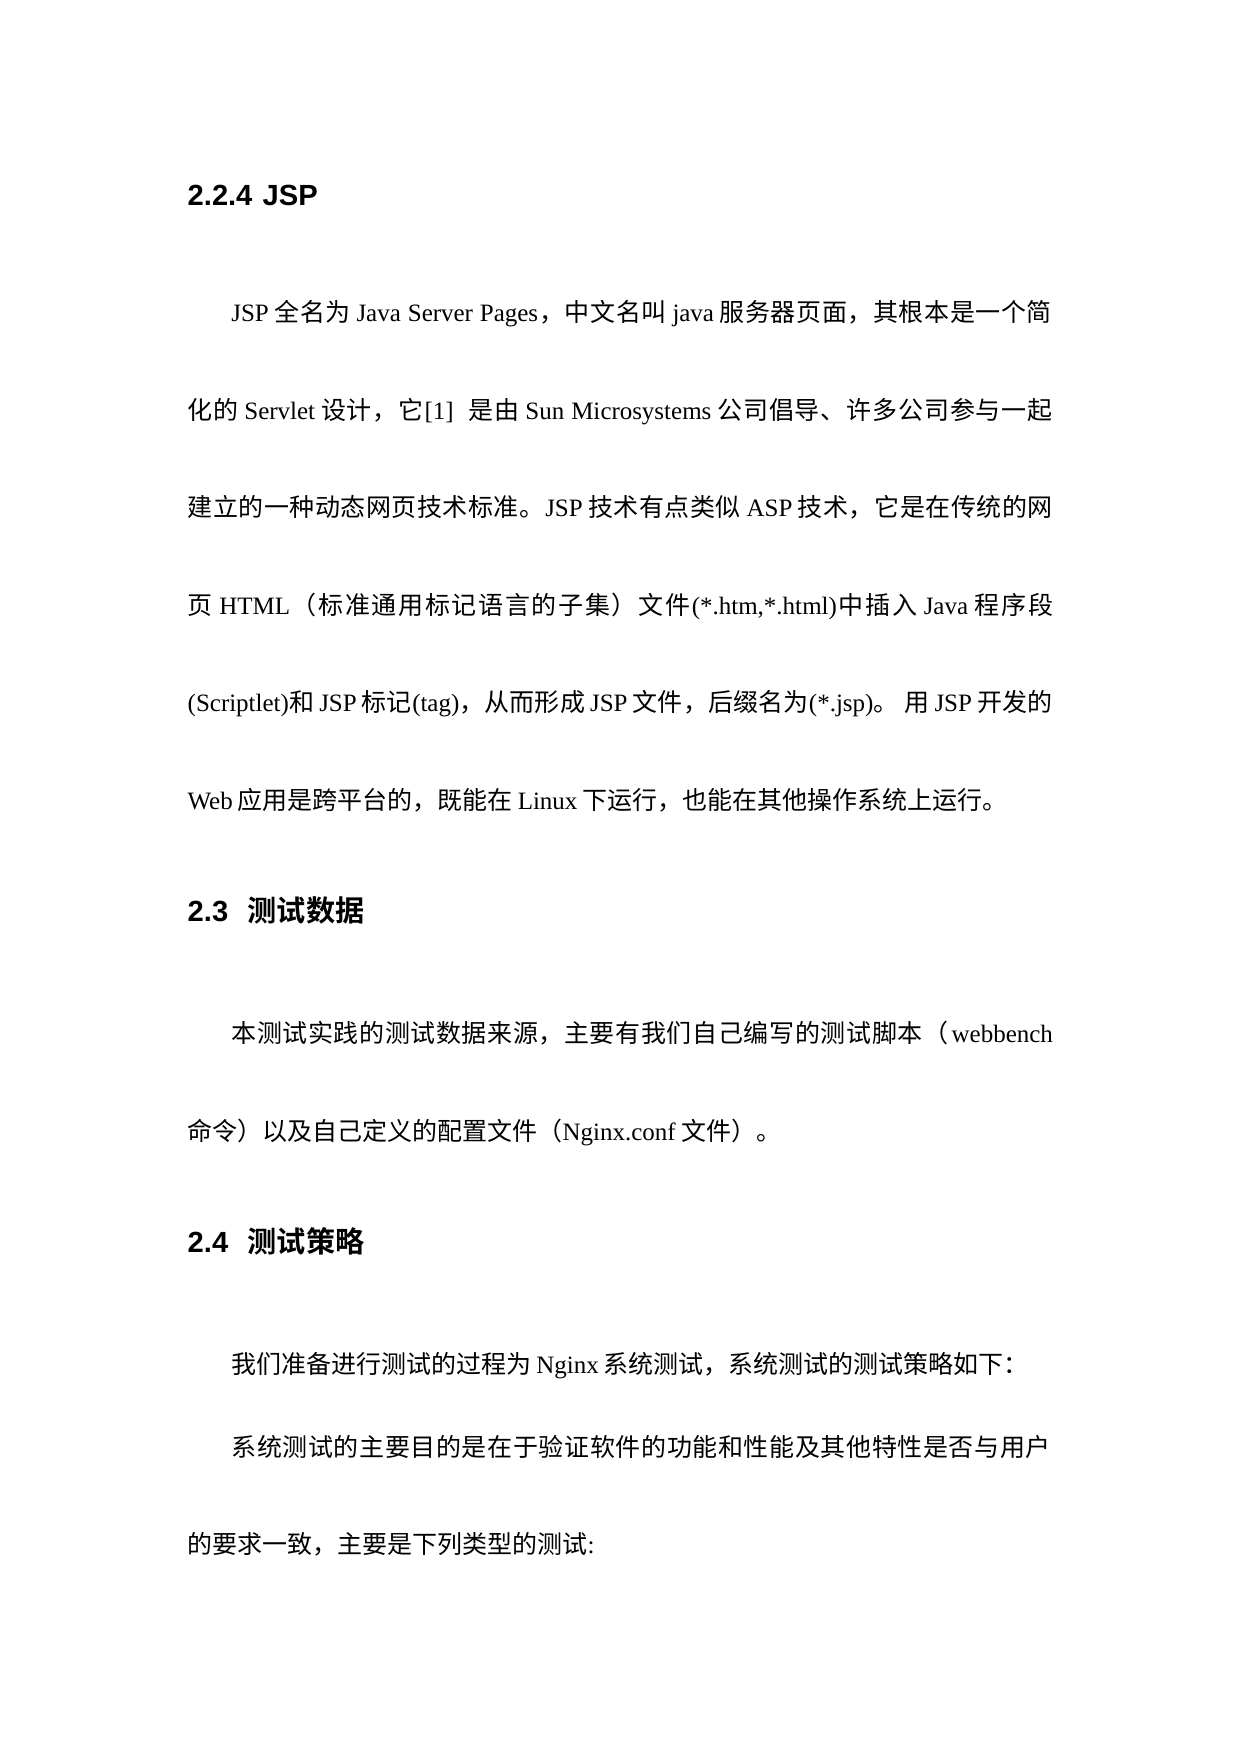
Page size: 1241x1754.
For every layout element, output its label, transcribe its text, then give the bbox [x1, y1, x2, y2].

text 本测试实践的测试数据来源，主要有我们自己编写的测试脚本（webbench命令）以及自己定义的配置文件（Nginx.conf文件）。 [187, 999, 1053, 1162]
text JSP全名为Java Server Pages，中文名叫java服务器页面，其根本是一个简化的Servlet设计，它[1] 是由Sun Microsystems公司倡导、许多公司参与一起建立的一种动态网页技术标准。JSP技术有点类似ASP技术，它是在传统的网页HTML（标准通用标记语言的子集）文件(*.htm,*.html)中插入Java程序段(Scriptlet)和JSP标记(tag)，从而形成JSP文件，后缀名为(*.jsp)。 用JSP开发的Web应用是跨平台的，既能在Linux下运行，也能在其他操作系统上运行。 [187, 278, 1053, 831]
text 我们准备进行测试的过程为Nginx系统测试，系统测试的测试策略如下： [187, 1330, 1053, 1395]
text 系统测试的主要目的是在于验证软件的功能和性能及其他特性是否与用户的要求一致，主要是下列类型的测试: [187, 1413, 1053, 1575]
subtitle 测试策略 [187, 1207, 1053, 1272]
subtitle 测试数据 [187, 876, 1053, 941]
subtitle JSP [187, 162, 1053, 227]
